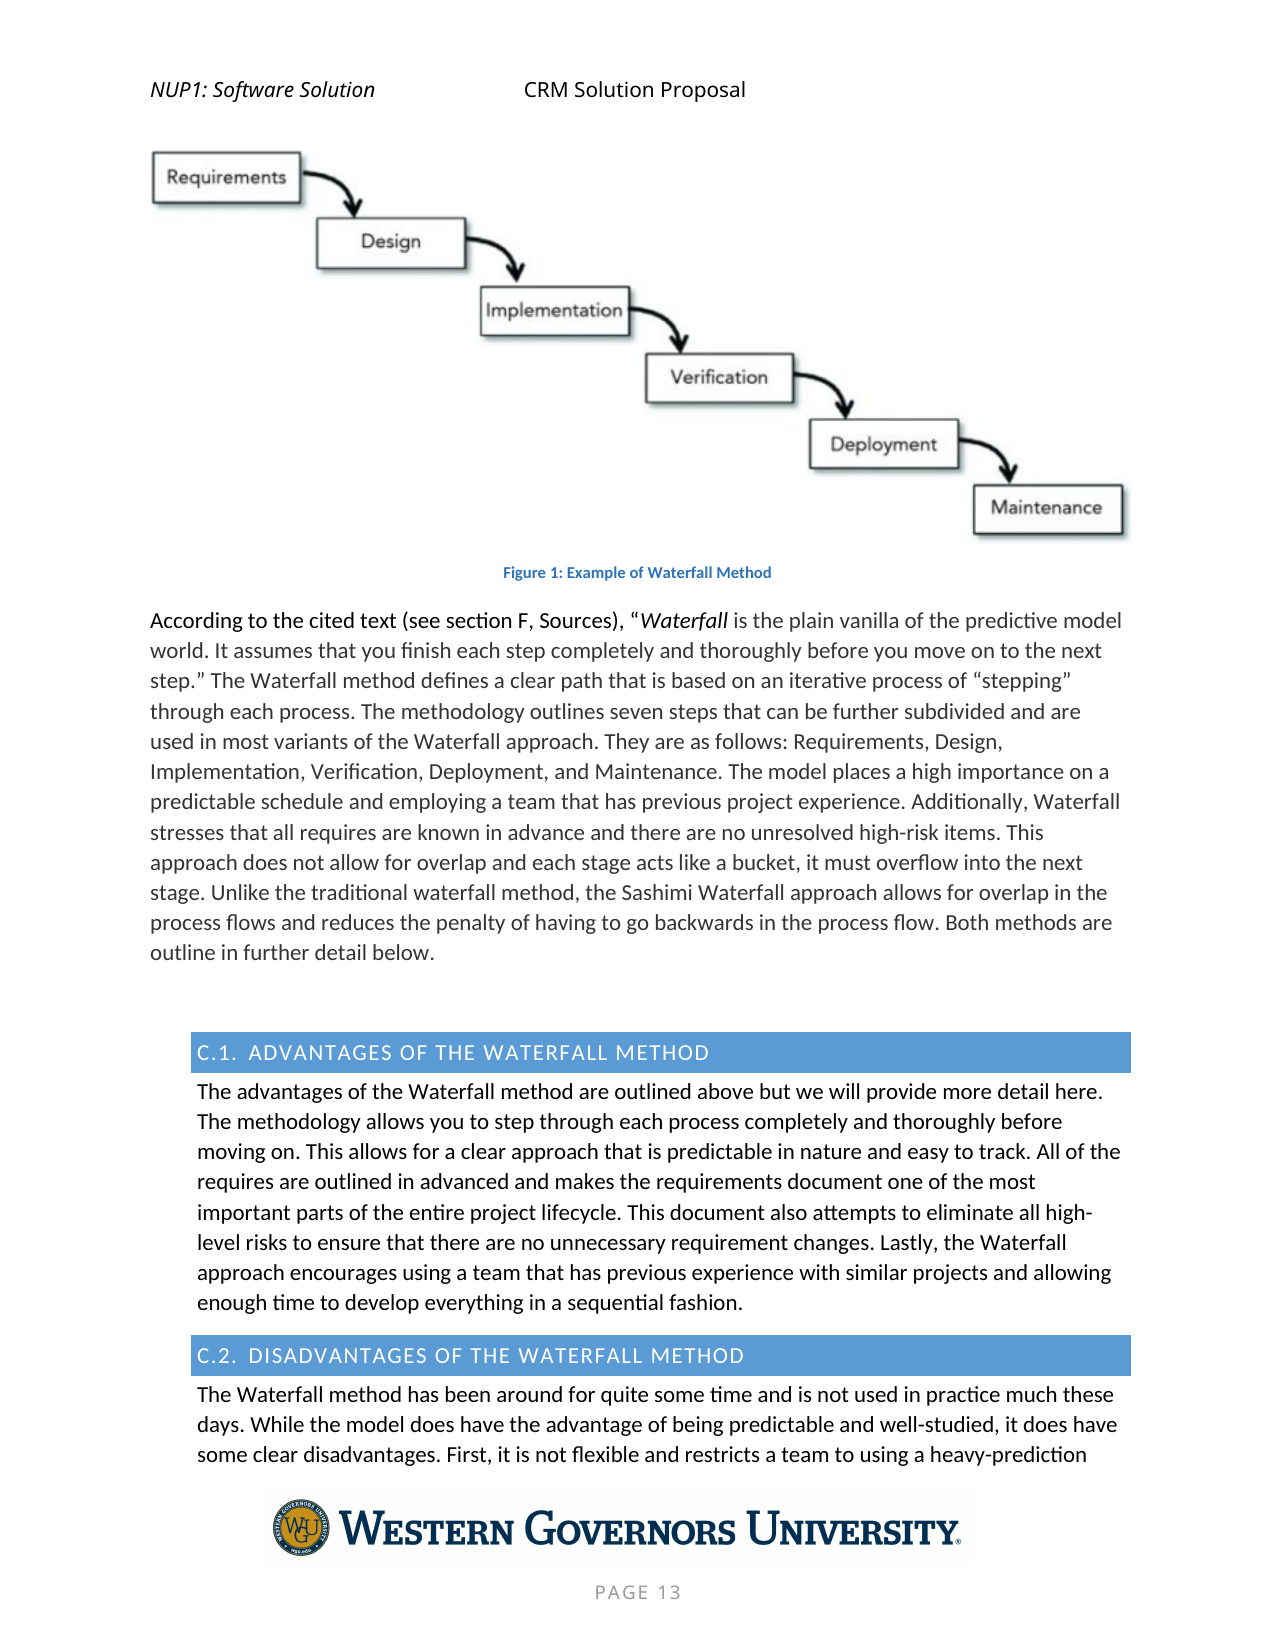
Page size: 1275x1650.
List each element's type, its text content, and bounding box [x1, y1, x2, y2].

text According to the cited text (see section F, Sources), “Waterfall is the plain vanilla of the predictive model world. It assumes that you finish each step completely and thoroughly before you move on to the next step.” The Waterfall method defines a clear path that is based on an iterative process of “stepping” through each process. The methodology outlines seven steps that can be further subdivided and are used in most variants of the Waterfall approach. They are as follows: Requirements, Design, Implementation, Verification, Deployment, and Maintenance. The model places a high importance on a predictable schedule and employing a team that has previous project experience. Additionally, Waterfall stresses that all requires are known in advance and there are no unresolved high-risk items. This approach does not allow for overlap and each stage acts like a bucket, it must overflow into the next stage. Unlike the traditional waterfall method, the Sashimi Waterfall approach allows for overlap in the process flows and reduces the penalty of having to go backwards in the process flow. Both methods are outline in further detail below. [150, 606, 1125, 966]
picture [150, 150, 1133, 544]
picture [263, 1488, 974, 1567]
subtitle Advantages of the waterfall method [197, 1039, 1125, 1066]
subtitle disAdvantages of the waterfall method [197, 1341, 1125, 1369]
text Figure 1: Example of Waterfall Method [150, 562, 1125, 582]
text The advantages of the Waterfall method are outlined above but we will provide more detail here. The methodology allows you to step through each process completely and thoroughly before moving on. This allows for a clear approach that is predictable in nature and easy to track. All of the requires are outlined in advanced and makes the requirements document one of the most important parts of the entire project lifecycle. This document also attempts to eliminate all high-level risks to ensure that there are no unnecessary requirement changes. Lastly, the Waterfall approach encourages using a team that has previous experience with similar projects and allowing enough time to develop everything in a sequential fashion. [197, 1077, 1125, 1316]
